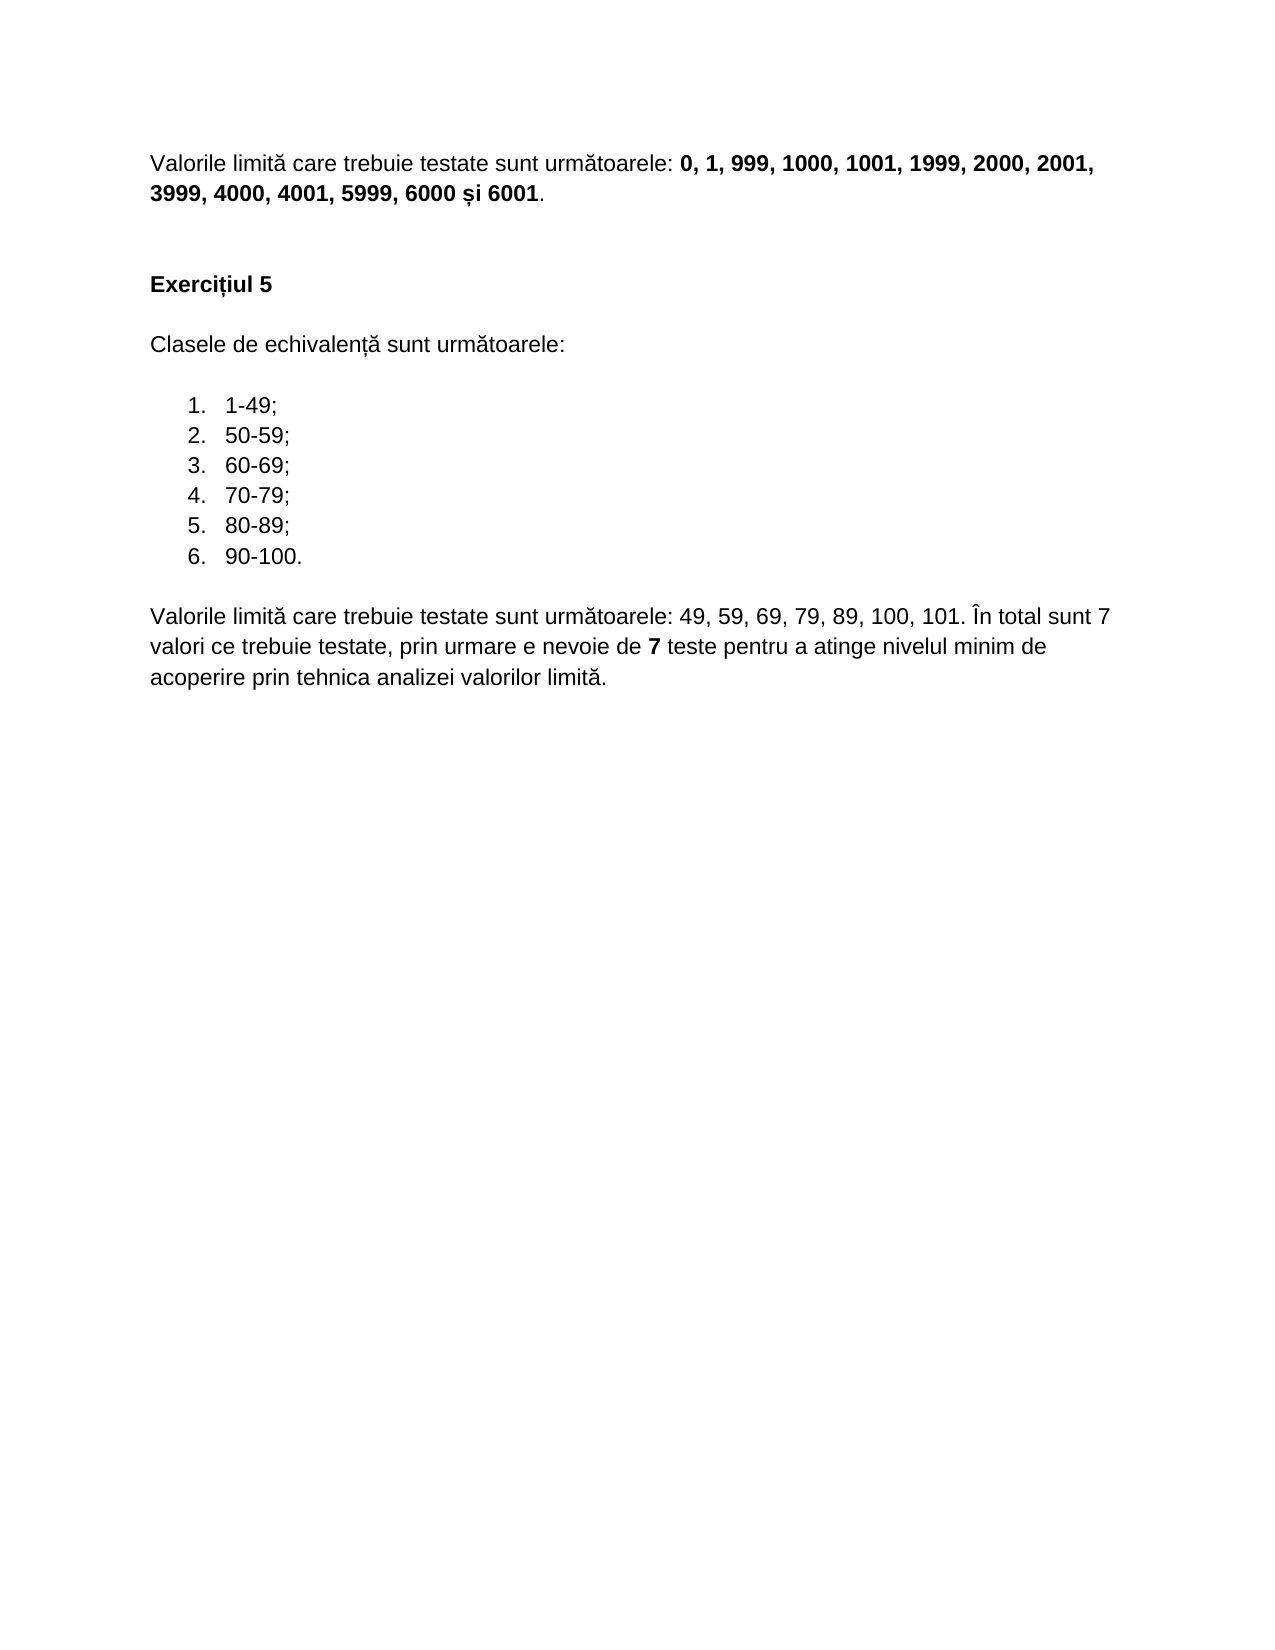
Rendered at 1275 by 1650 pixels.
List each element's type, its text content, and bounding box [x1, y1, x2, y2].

list 1-49; [187, 392, 1125, 418]
list 60-69; [187, 452, 1125, 478]
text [150, 331, 1125, 358]
list 50-59; [187, 422, 1125, 448]
text Valorile limită care trebuie testate sunt următoarele: 49, 59, 69, 79, 89, 100, 101. În total sunt 7 valori ce trebuie testate, prin urmare e nevoie de 7 teste pentru a atinge nivelul minim de acoperire prin tehnica analizei valorilor limită. [150, 603, 1125, 690]
list 70-79; [187, 482, 1125, 509]
text Valorile limită care trebuie testate sunt următoarele: 0, 1, 999, 1000, 1001, 1999, 2000, 2001, 3999, 4000, 4001, 5999, 6000 și 6001. [150, 150, 1125, 207]
list 80-89; [187, 512, 1125, 539]
text Exercițiul 5 [150, 271, 1125, 297]
list 90-100. [187, 543, 1125, 569]
